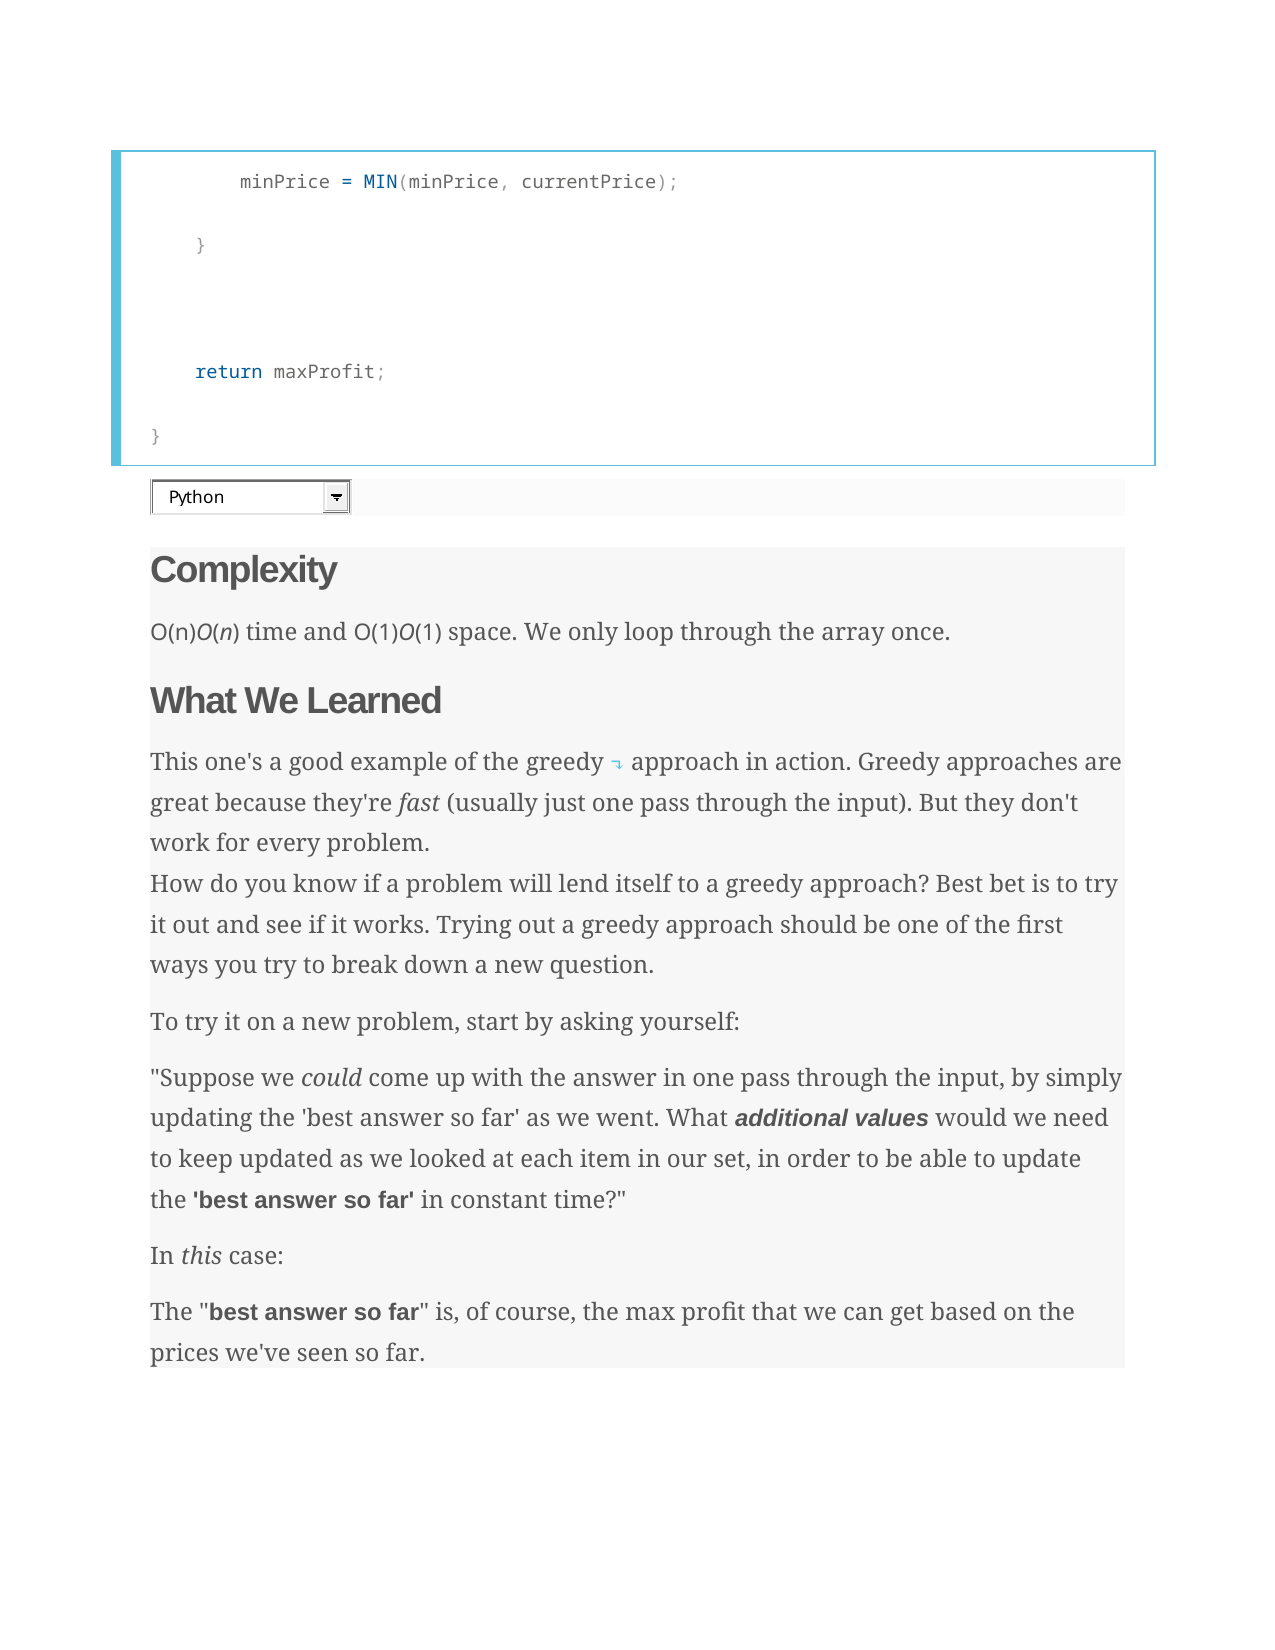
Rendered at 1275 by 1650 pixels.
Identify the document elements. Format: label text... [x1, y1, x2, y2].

text This one's a good example of the greedy ↴ approach in action. Greedy approaches are great because they're fast (usually just one pass through the input). But they don't work for every problem. [150, 737, 1125, 859]
text "Suppose we could come up with the answer in one pass through the input, by simply updating the 'best answer so far' as we went. What additional values would we need to keep updated as we looked at each item in our set, in order to be able to update the 'best answer so far' in constant time?" [150, 1052, 1125, 1215]
text In this case: [150, 1231, 1125, 1271]
text What We Learned [150, 678, 1125, 721]
text The "best answer so far" is, of course, the max profit that we can get based on the prices we've seen so far. [150, 1287, 1125, 1368]
text } [121, 404, 1154, 465]
text minPrice = MIN(minPrice, currentPrice); [121, 152, 1154, 194]
text O(n)O(n) time and O(1)O(1) space. We only loop through the array once. [150, 606, 1125, 647]
text Complexity [150, 547, 1125, 591]
text How do you know if a problem will lend itself to a greedy approach? Best bet is to try it out and see if it works. Trying out a greedy approach should be one of the first ways you try to break down a new question. [150, 859, 1125, 981]
text } [121, 213, 1154, 257]
text return maxProfit; [121, 341, 1154, 384]
text To try it on a new problem, start by asking yourself: [150, 996, 1125, 1037]
